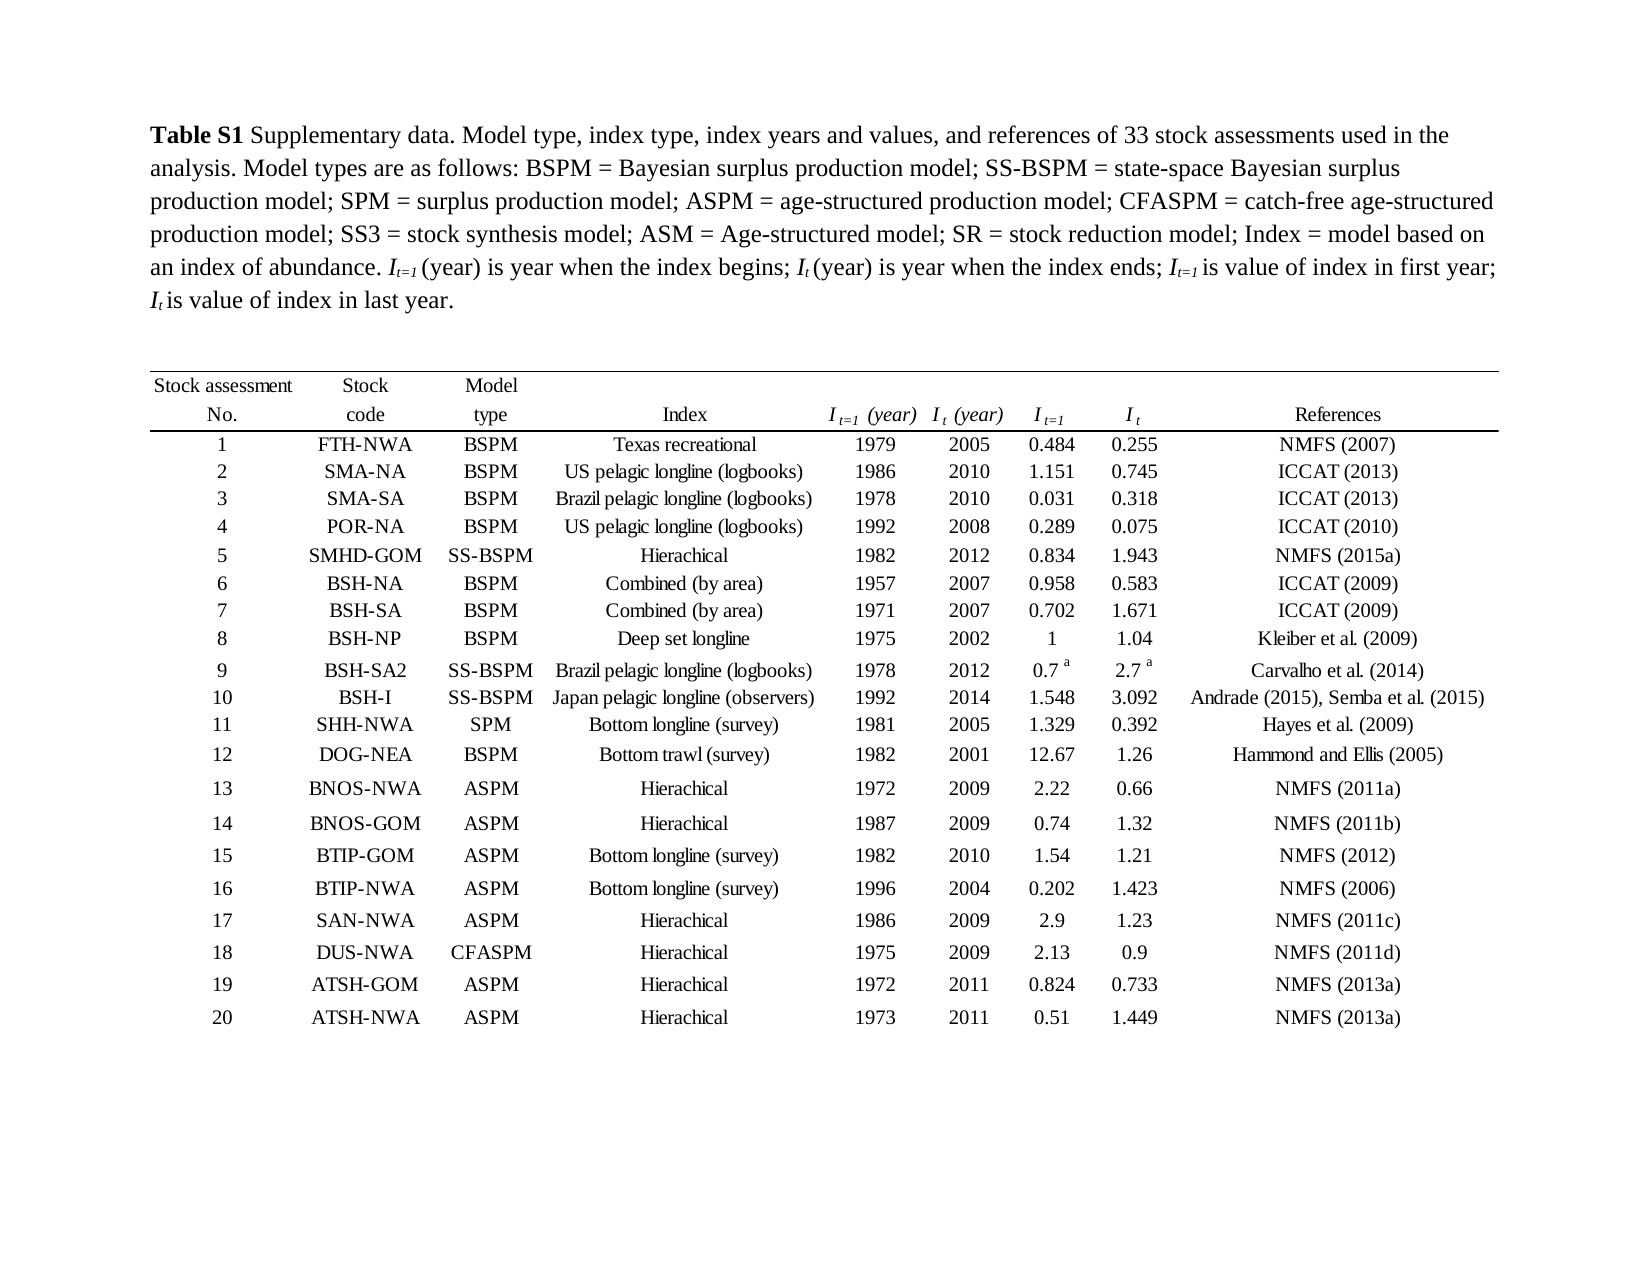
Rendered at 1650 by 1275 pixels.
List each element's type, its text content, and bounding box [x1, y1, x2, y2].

text Table S1 Supplementary data. Model type, index type, index years and values, and references of 33 stock assessments used in the analysis. Model types are as follows: BSPM = Bayesian surplus production model; SS-BSPM = state-space Bayesian surplus production model; SPM = surplus production model; ASPM = age-structured production model; CFASPM = catch-free age-structured production model; SS3 = stock synthesis model; ASM = Age-structured model; SR = stock reduction model; Index = model based on an index of abundance. It=1 (year) is year when the index begins; It (year) is year when the index ends; It=1 is value of index in first year; It is value of index in last year. [150, 120, 1500, 314]
